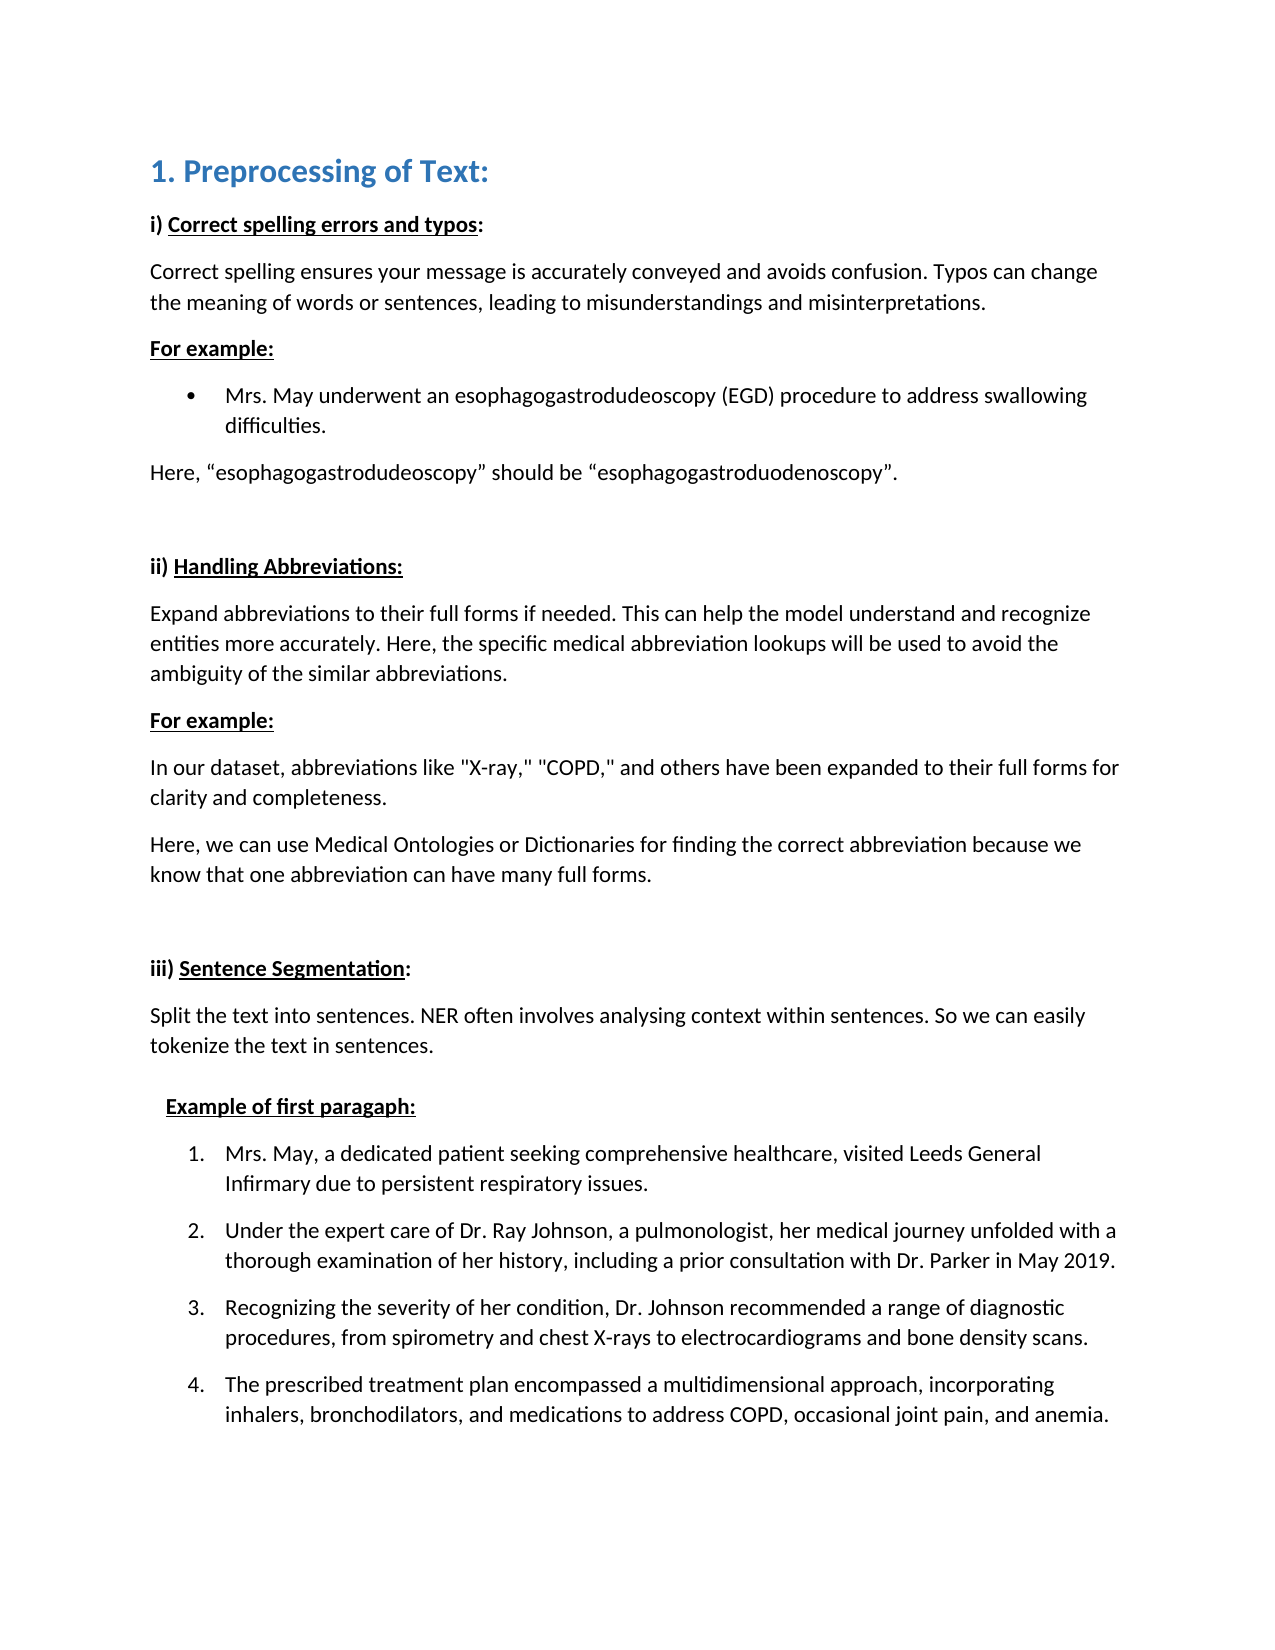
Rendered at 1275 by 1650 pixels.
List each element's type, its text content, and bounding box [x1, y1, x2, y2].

text Here, “esophagogastrodudeoscopy” should be “esophagogastroduodenoscopy”. [150, 458, 1125, 487]
list Recognizing the severity of her condition, Dr. Johnson recommended a range of diagnostic procedures, from spirometry and chest X-rays to electrocardiograms and bone density scans. [187, 1293, 1125, 1351]
text For example: [150, 334, 1125, 363]
text ii) Handling Abbreviations: [150, 552, 1125, 580]
list Mrs. May underwent an esophagogastrodudeoscopy (EGD) procedure to address swallowing difficulties. [187, 381, 1125, 440]
text Correct spelling ensures your message is accurately conveyed and avoids confusion. Typos can change the meaning of words or sentences, leading to misunderstandings and misinterpretations. [150, 257, 1125, 316]
text Split the text into sentences. NER often involves analysing context within sentences. So we can easily tokenize the text in sentences. Example of first paragaph: [150, 1001, 1125, 1120]
text For example: [150, 706, 1125, 734]
text In our dataset, abbreviations like "X-ray," "COPD," and others have been expanded to their full forms for clarity and completeness. [150, 753, 1125, 812]
text iii) Sentence Segmentation: [150, 954, 1125, 982]
list The prescribed treatment plan encompassed a multidimensional approach, incorporating inhalers, bronchodilators, and medications to address COPD, occasional joint pain, and anemia. [187, 1370, 1125, 1428]
text Expand abbreviations to their full forms if needed. This can help the model understand and recognize entities more accurately. Here, the specific medical abbreviation lookups will be used to avoid the ambiguity of the similar abbreviations. [150, 599, 1125, 688]
text i) Correct spelling errors and typos: [150, 211, 1125, 239]
list Mrs. May, a dedicated patient seeking comprehensive healthcare, visited Leeds General Infirmary due to persistent respiratory issues. [187, 1139, 1125, 1197]
text 1. Preprocessing of Text: [150, 150, 1125, 191]
text Here, we can use Medical Ontologies or Dictionaries for finding the correct abbreviation because we know that one abbreviation can have many full forms. [150, 830, 1125, 889]
list Under the expert care of Dr. Ray Johnson, a pulmonologist, her medical journey unfolded with a thorough examination of her history, including a prior consultation with Dr. Parker in May 2019. [187, 1216, 1125, 1274]
